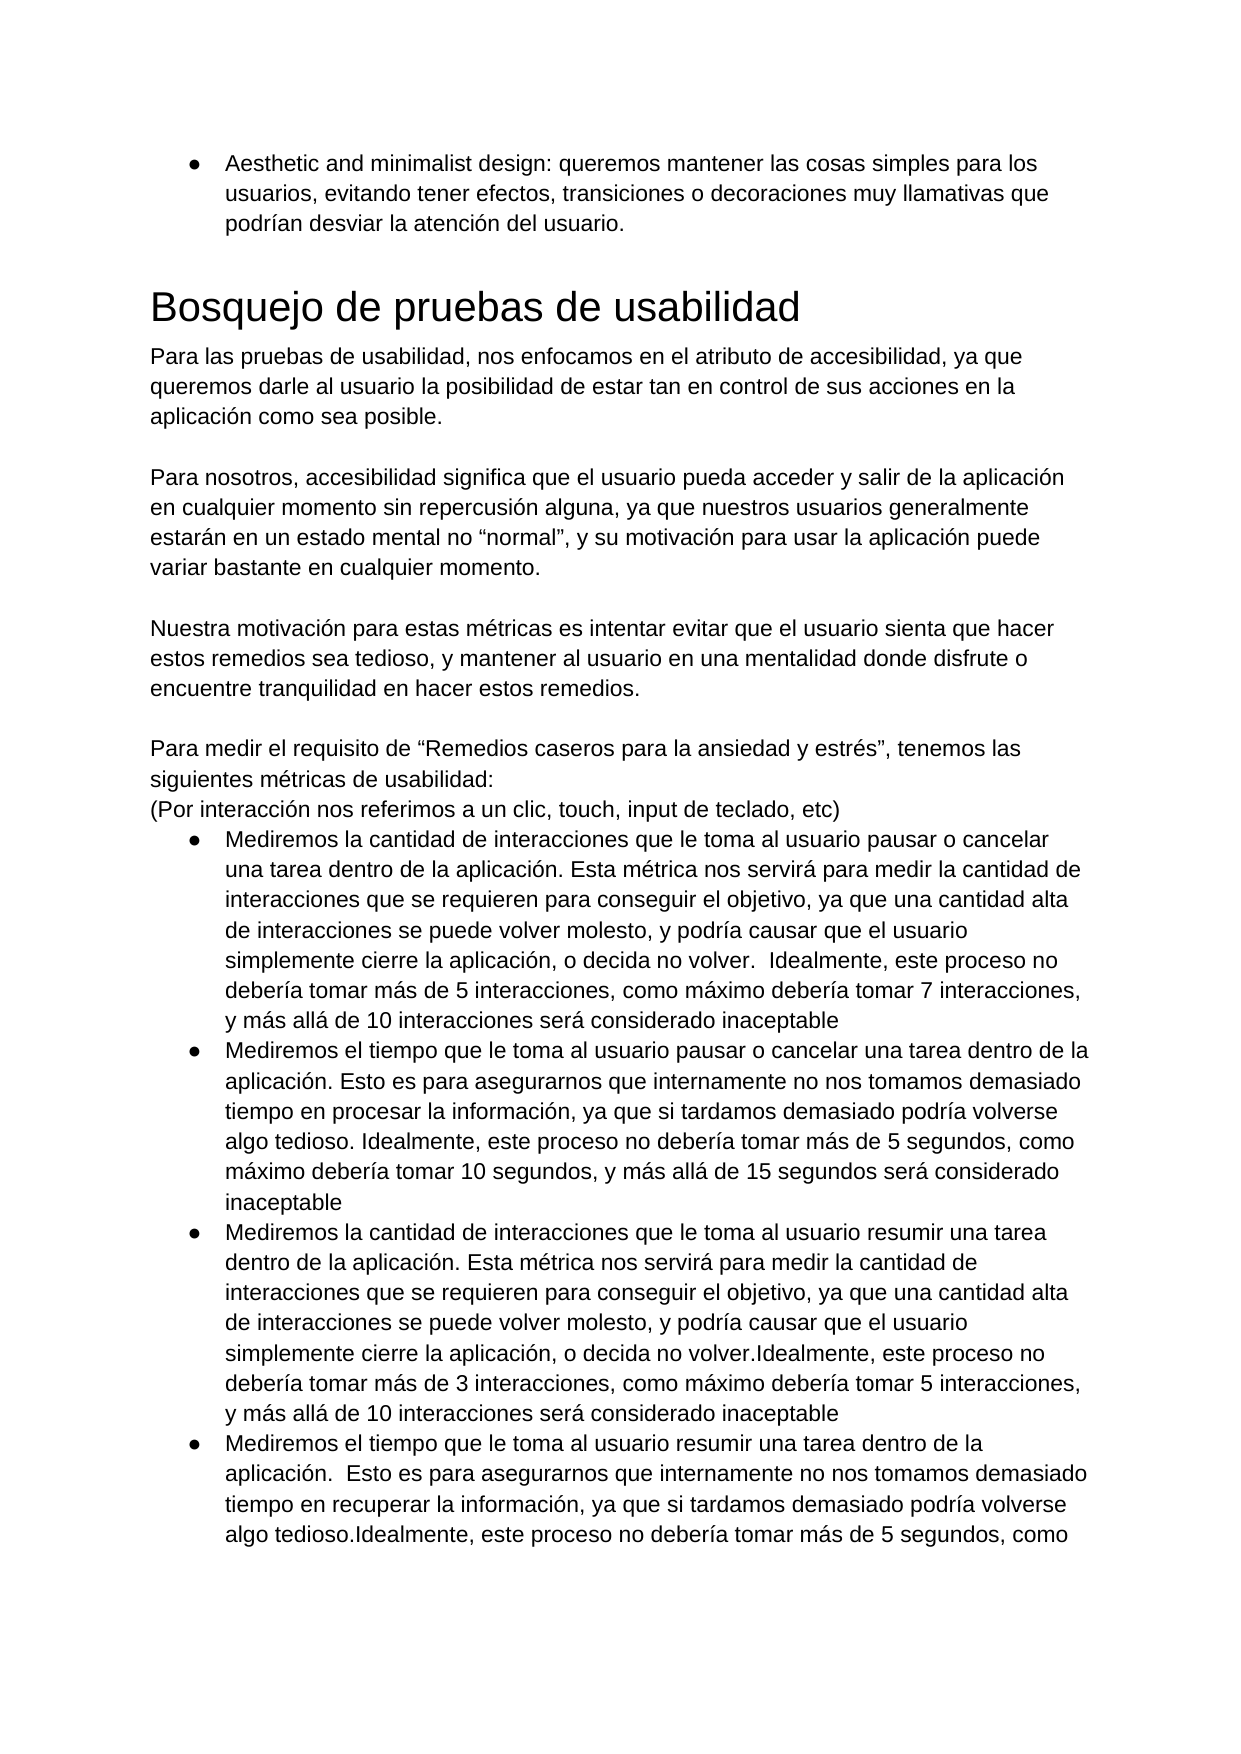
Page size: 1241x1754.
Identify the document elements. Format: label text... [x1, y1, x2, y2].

text Para medir el requisito de “Remedios caseros para la ansiedad y estrés”, tenemos las siguientes métricas de usabilidad: [150, 735, 1090, 792]
text Para nosotros, accesibilidad significa que el usuario pueda acceder y salir de la aplicación en cualquier momento sin repercusión alguna, ya que nuestros usuarios generalmente estarán en un estado mental no “normal”, y su motivación para usar la aplicación puede variar bastante en cualquier momento. [150, 463, 1090, 581]
text Nuestra motivación para estas métricas es intentar evitar que el usuario sienta que hacer estos remedios sea tedioso, y mantener al usuario en una mentalidad donde disfrute o encuentre tranquilidad en hacer estos remedios. [150, 614, 1090, 701]
text (Por interacción nos referimos a un clic, touch, input de teclado, etc) [150, 796, 1090, 822]
list Mediremos la cantidad de interacciones que le toma al usuario resumir una tarea dentro de la aplicación. Esta métrica nos servirá para medir la cantidad de interacciones que se requieren para conseguir el objetivo, ya que una cantidad alta de interacciones se puede volver molesto, y podría causar que el usuario simplemente cierre la aplicación, o decida no volver.Idealmente, este proceso no debería tomar más de 3 interacciones, como máximo debería tomar 5 interacciones, y más allá de 10 interacciones será considerado inaceptable [187, 1219, 1090, 1426]
list Aesthetic and minimalist design: queremos mantener las cosas simples para los usuarios, evitando tener efectos, transiciones o decoraciones muy llamativas que podrían desviar la atención del usuario. [187, 150, 1090, 237]
subtitle Bosquejo de pruebas de usabilidad [150, 282, 1090, 330]
list Mediremos la cantidad de interacciones que le toma al usuario pausar o cancelar una tarea dentro de la aplicación. Esta métrica nos servirá para medir la cantidad de interacciones que se requieren para conseguir el objetivo, ya que una cantidad alta de interacciones se puede volver molesto, y podría causar que el usuario simplemente cierre la aplicación, o decida no volver. Idealmente, este proceso no debería tomar más de 5 interacciones, como máximo debería tomar 7 interacciones, y más allá de 10 interacciones será considerado inaceptable [187, 826, 1090, 1034]
text Para las pruebas de usabilidad, nos enfocamos en el atributo de accesibilidad, ya que queremos darle al usuario la posibilidad de estar tan en control de sus acciones en la aplicación como sea posible. [150, 343, 1090, 429]
list Mediremos el tiempo que le toma al usuario pausar o cancelar una tarea dentro de la aplicación. Esto es para asegurarnos que internamente no nos tomamos demasiado tiempo en procesar la información, ya que si tardamos demasiado podría volverse algo tedioso. Idealmente, este proceso no debería tomar más de 5 segundos, como máximo debería tomar 10 segundos, y más allá de 15 segundos será considerado inaceptable [187, 1037, 1090, 1215]
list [187, 1430, 1090, 1547]
